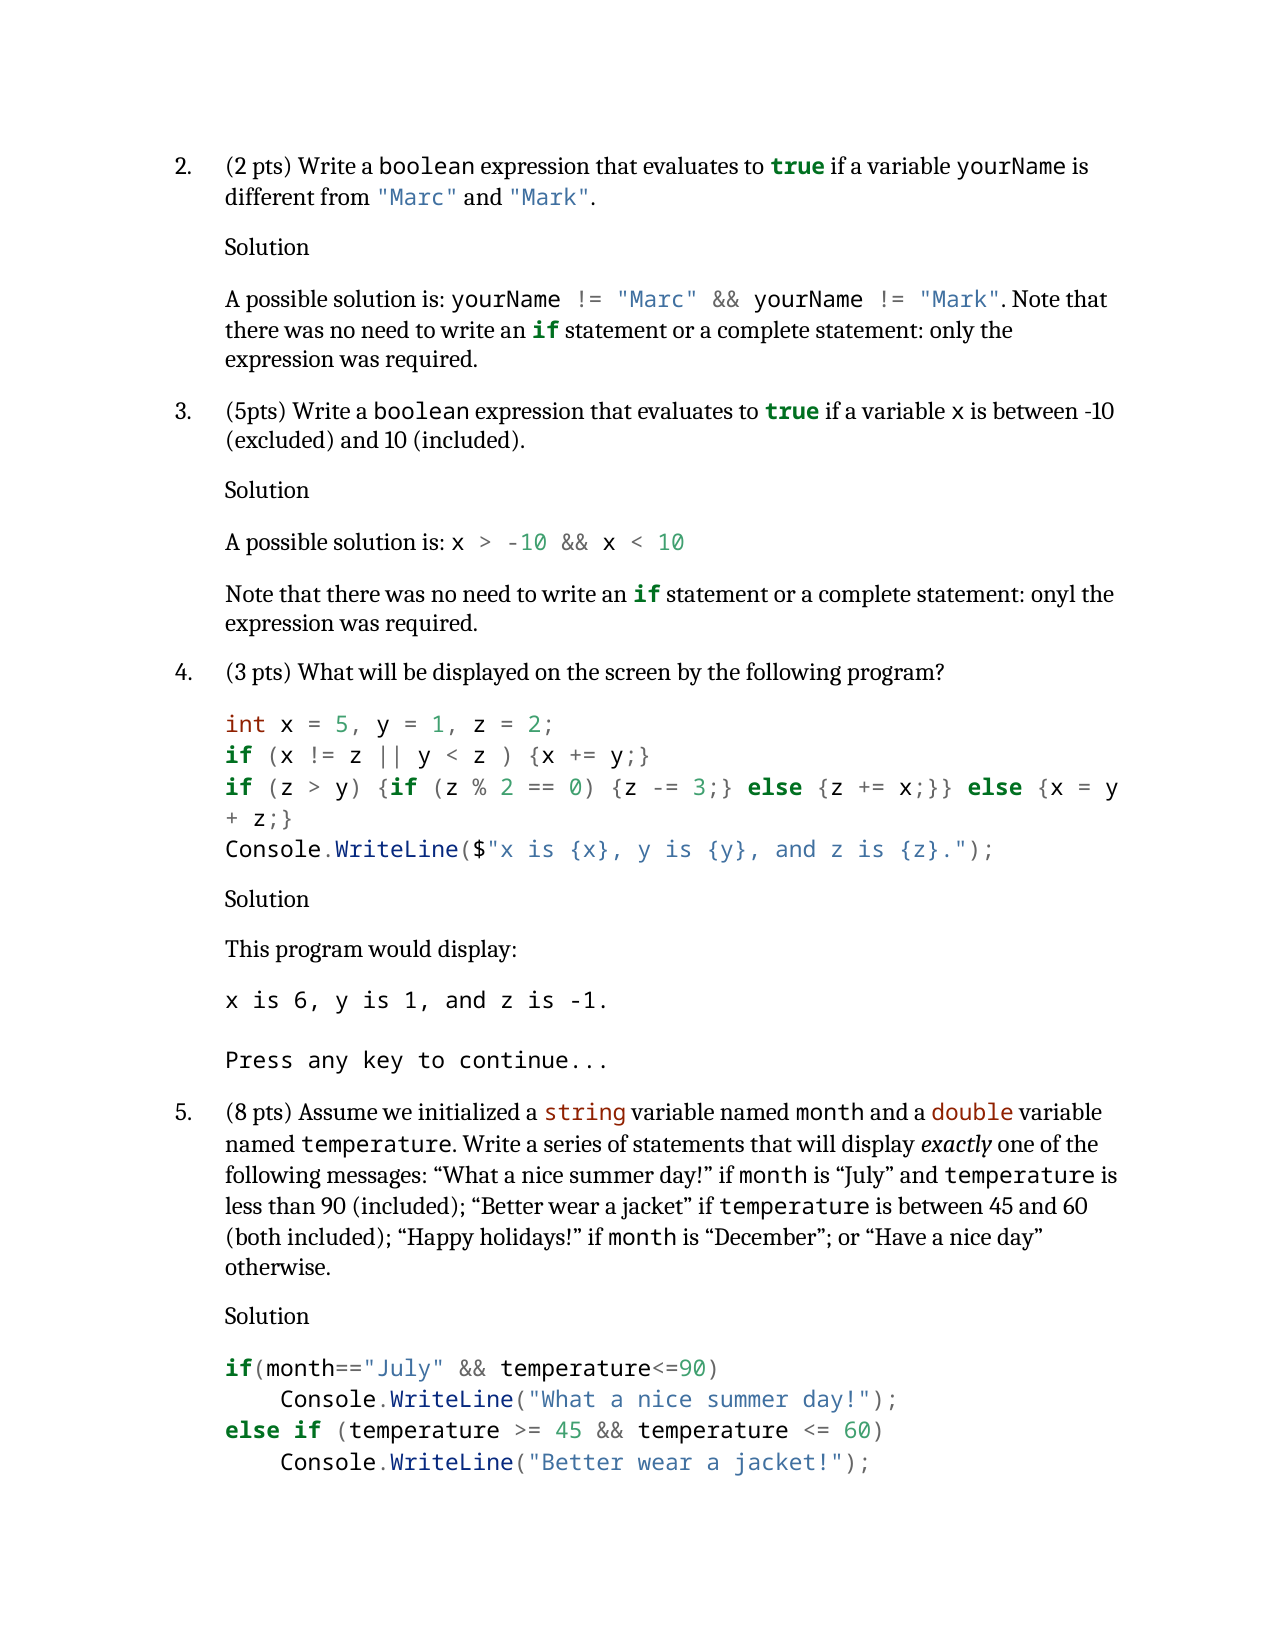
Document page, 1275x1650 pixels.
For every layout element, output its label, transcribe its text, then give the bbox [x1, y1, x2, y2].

list (8 pts) Assume we initialized a string variable named month and a double variable named temperature. Write a series of statements that will display exactly one of the following messages: “What a nice summer day!” if month is “July” and temperature is less than 90 (included); “Better wear a jacket” if temperature is between 45 and 60 (both included); “Happy holidays!” if month is “December”; or “Have a nice day” otherwise. [175, 1096, 1125, 1281]
list A possible solution is: yourName != "Marc" && yourName != "Mark". Note that there was no need to write an if statement or a complete statement: only the expression was required. [175, 283, 1125, 374]
list Solution [175, 1302, 1125, 1331]
list Solution [175, 476, 1125, 504]
list int x = 5, y = 1, z = 2; if (x != z || y < z ) {x += y;} if (z > y) {if (z % 2 == 0) {z -= 3;} else {z += x;}} else {x = y + z;} Console.WriteLine($"x is {x}, y is {y}, and z is {z}."); [175, 708, 1125, 864]
list Solution [175, 885, 1125, 914]
list x is 6, y is 1, and z is -1. Press any key to continue... [175, 984, 1125, 1075]
list (5pts) Write a boolean expression that evaluates to true if a variable x is between -10 (excluded) and 10 (included). [175, 395, 1125, 455]
list (3 pts) What will be displayed on the screen by the following program? [175, 658, 1125, 687]
list A possible solution is: x > -10 && x < 10 [175, 525, 1125, 557]
list This program would display: [175, 934, 1125, 963]
list (2 pts) Write a boolean expression that evaluates to true if a variable yourName is different from "Marc" and "Mark". [175, 150, 1125, 212]
list Note that there was no need to write an if statement or a complete statement: onyl the expression was required. [175, 577, 1125, 637]
list Solution [175, 233, 1125, 262]
